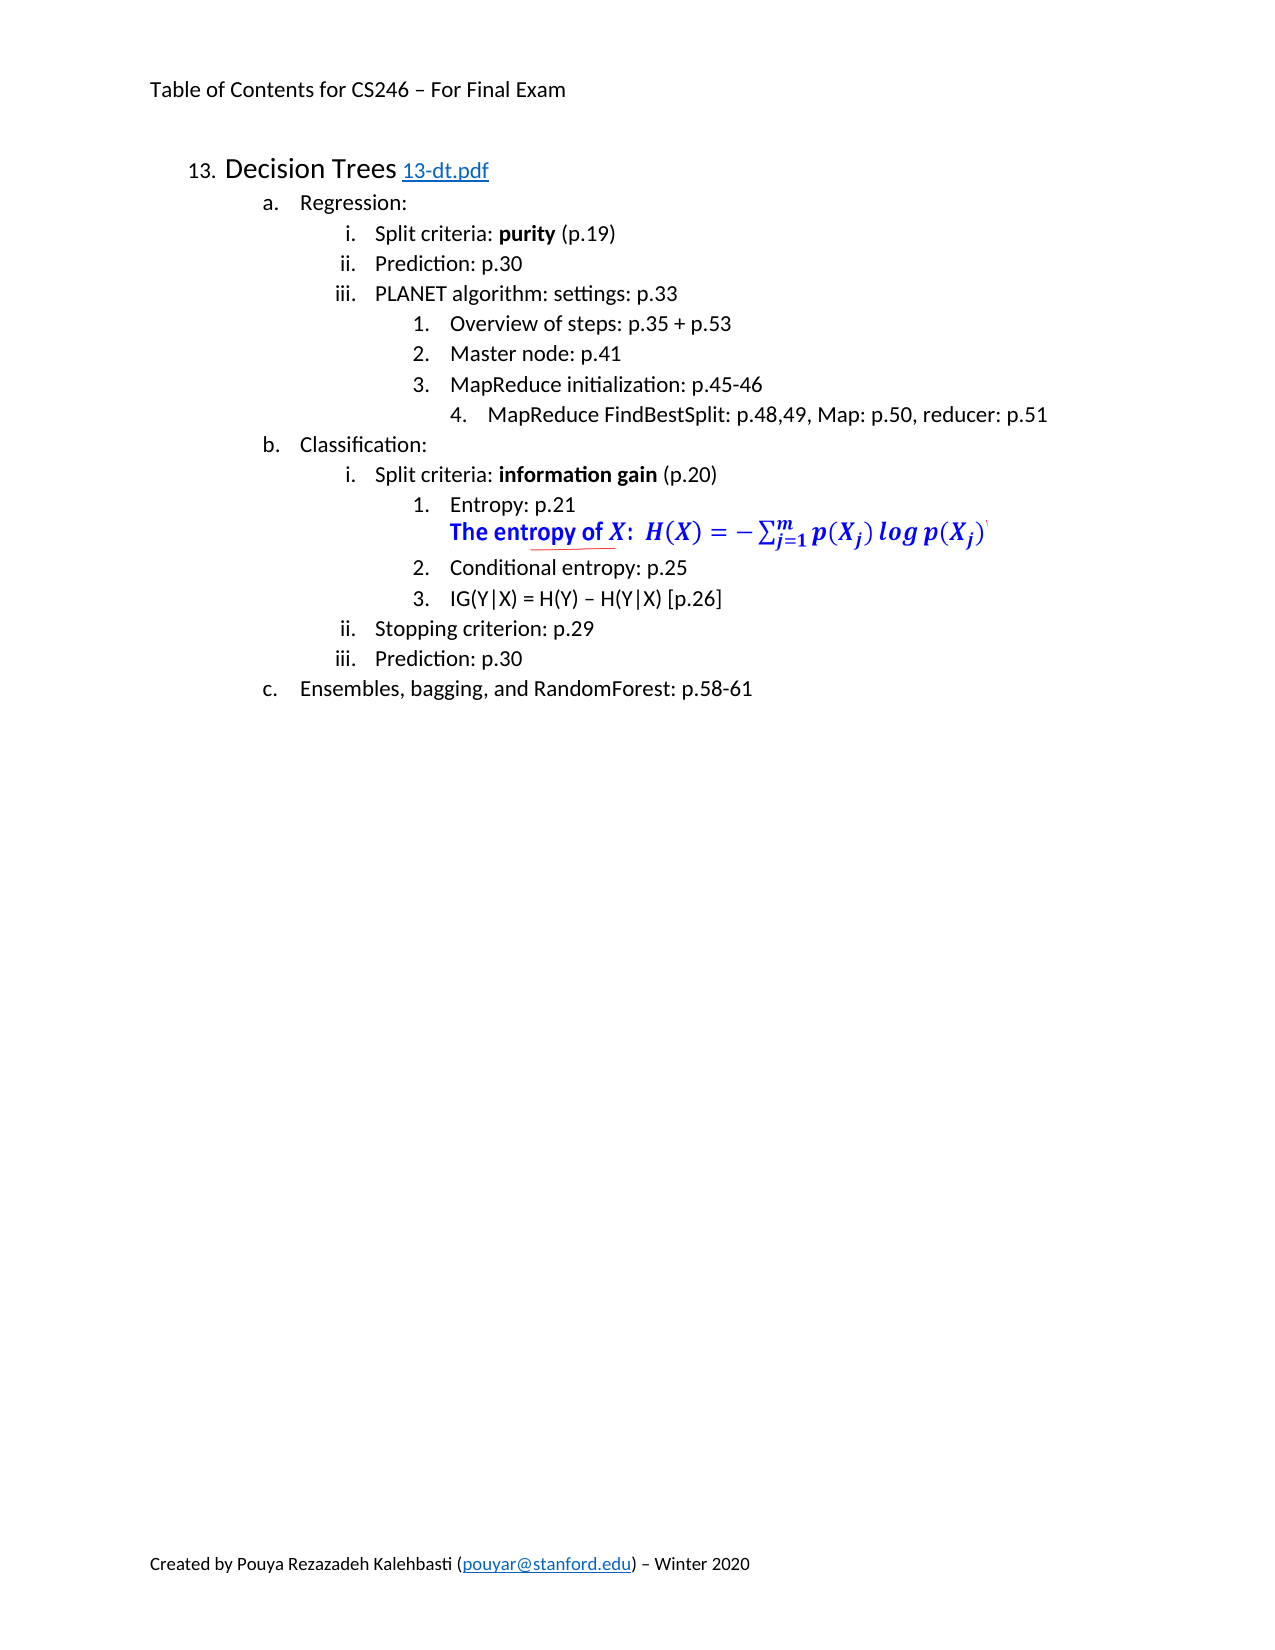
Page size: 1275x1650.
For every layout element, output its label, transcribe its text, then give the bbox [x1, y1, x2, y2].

list Master node: p.41 [412, 339, 1125, 367]
list Regression: [262, 188, 1125, 216]
list Split criteria: purity (p.19) [356, 219, 1125, 247]
list Split criteria: information gain (p.20) [356, 460, 1125, 488]
list Conditional entropy: p.25 [412, 553, 1125, 581]
list Prediction: p.30 [356, 249, 1125, 277]
picture [450, 520, 988, 552]
list MapReduce FindBestSplit: p.48,49, Map: p.50, reducer: p.51 [450, 400, 1125, 428]
list Stopping criterion: p.29 [356, 614, 1125, 642]
list Overview of steps: p.35 + p.53 [412, 309, 1125, 337]
list PLANET algorithm: settings: p.33 [356, 279, 1125, 307]
list MapReduce initialization: p.45-46 [412, 370, 1125, 398]
list Decision Trees 13-dt.pdf [187, 150, 1125, 186]
list Prediction: p.30 [356, 644, 1125, 672]
list Classification: [262, 430, 1125, 458]
list Ensembles, bagging, and RandomForest: p.58-61 [262, 674, 1125, 702]
list IG(Y|X) = H(Y) – H(Y|X) [p.26] [412, 584, 1125, 612]
